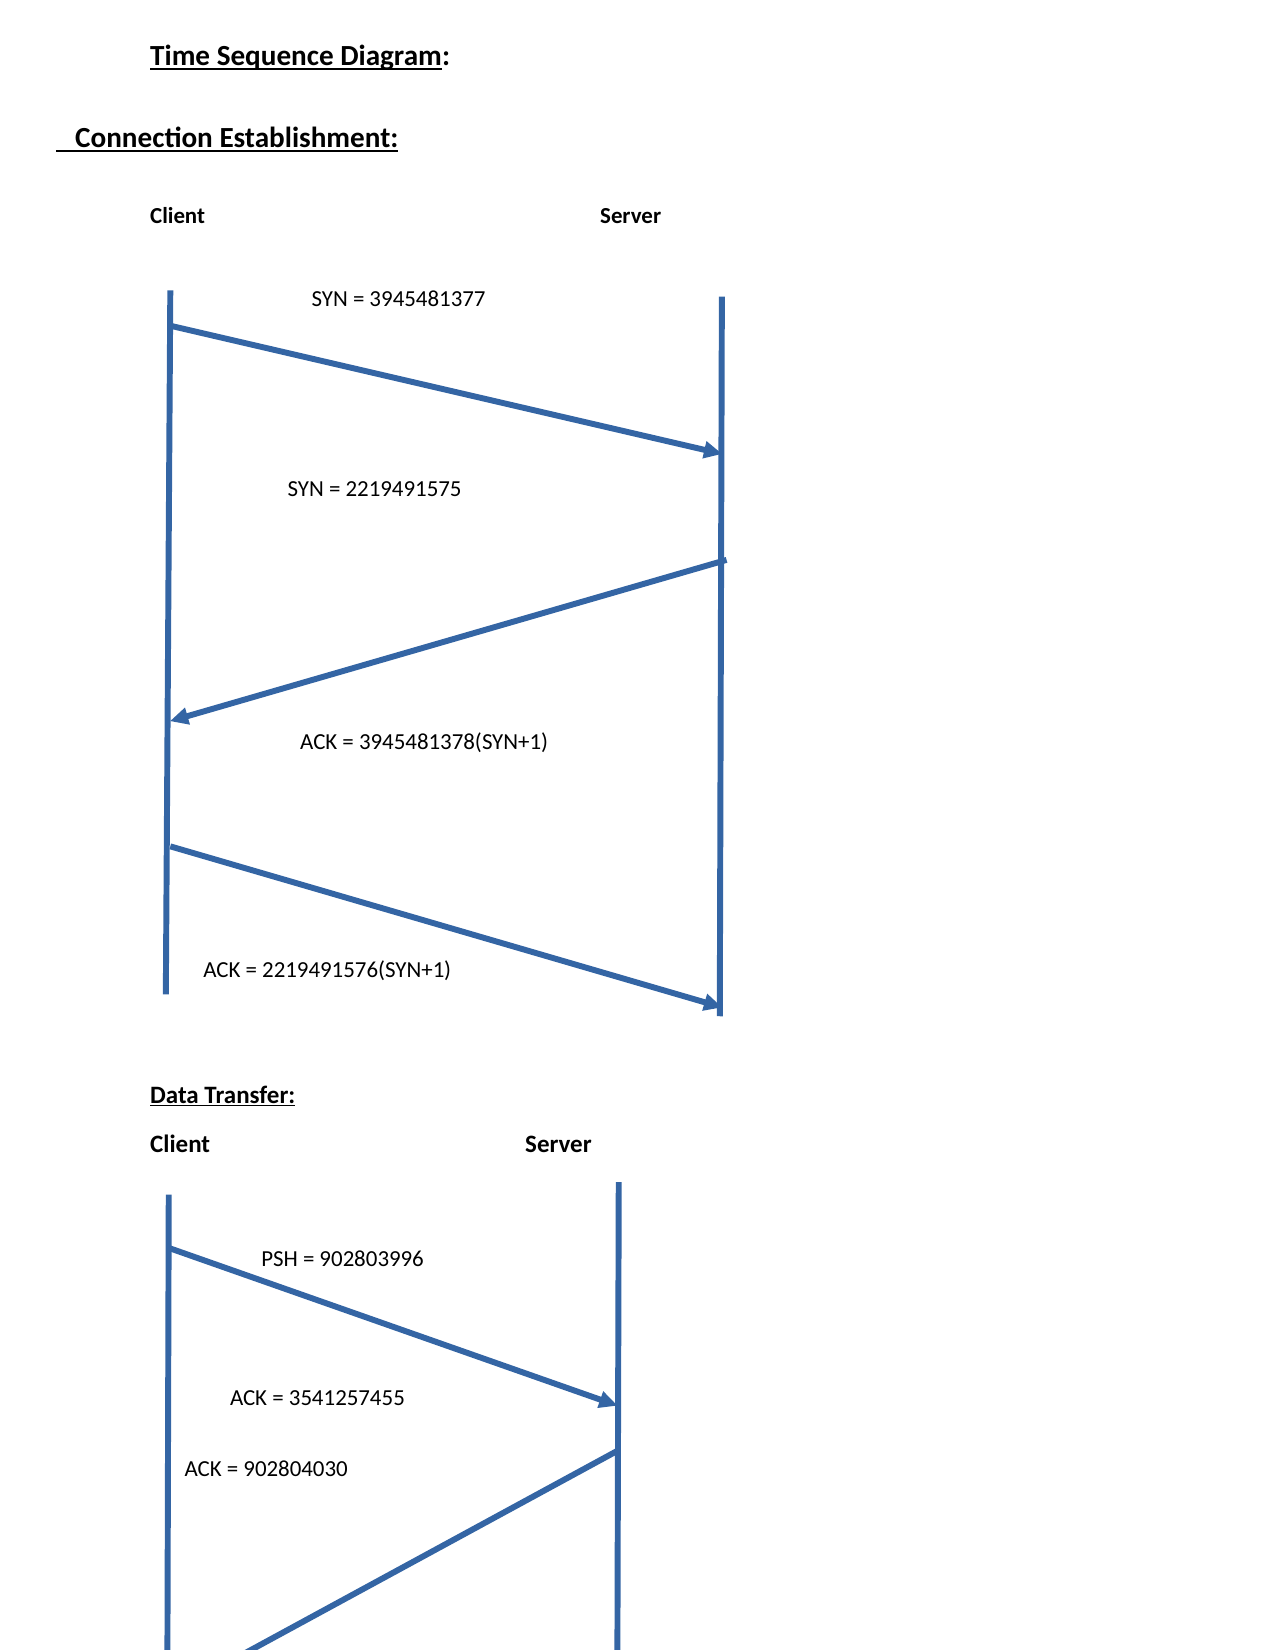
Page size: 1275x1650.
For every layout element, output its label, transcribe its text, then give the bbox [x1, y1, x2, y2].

text Client Server [150, 201, 1209, 229]
text Time Sequence Diagram: [150, 37, 1209, 73]
text Data Transfer: [150, 1079, 1125, 1109]
text Client Server [150, 1128, 1209, 1159]
text Connection Establishment: [56, 119, 1209, 155]
